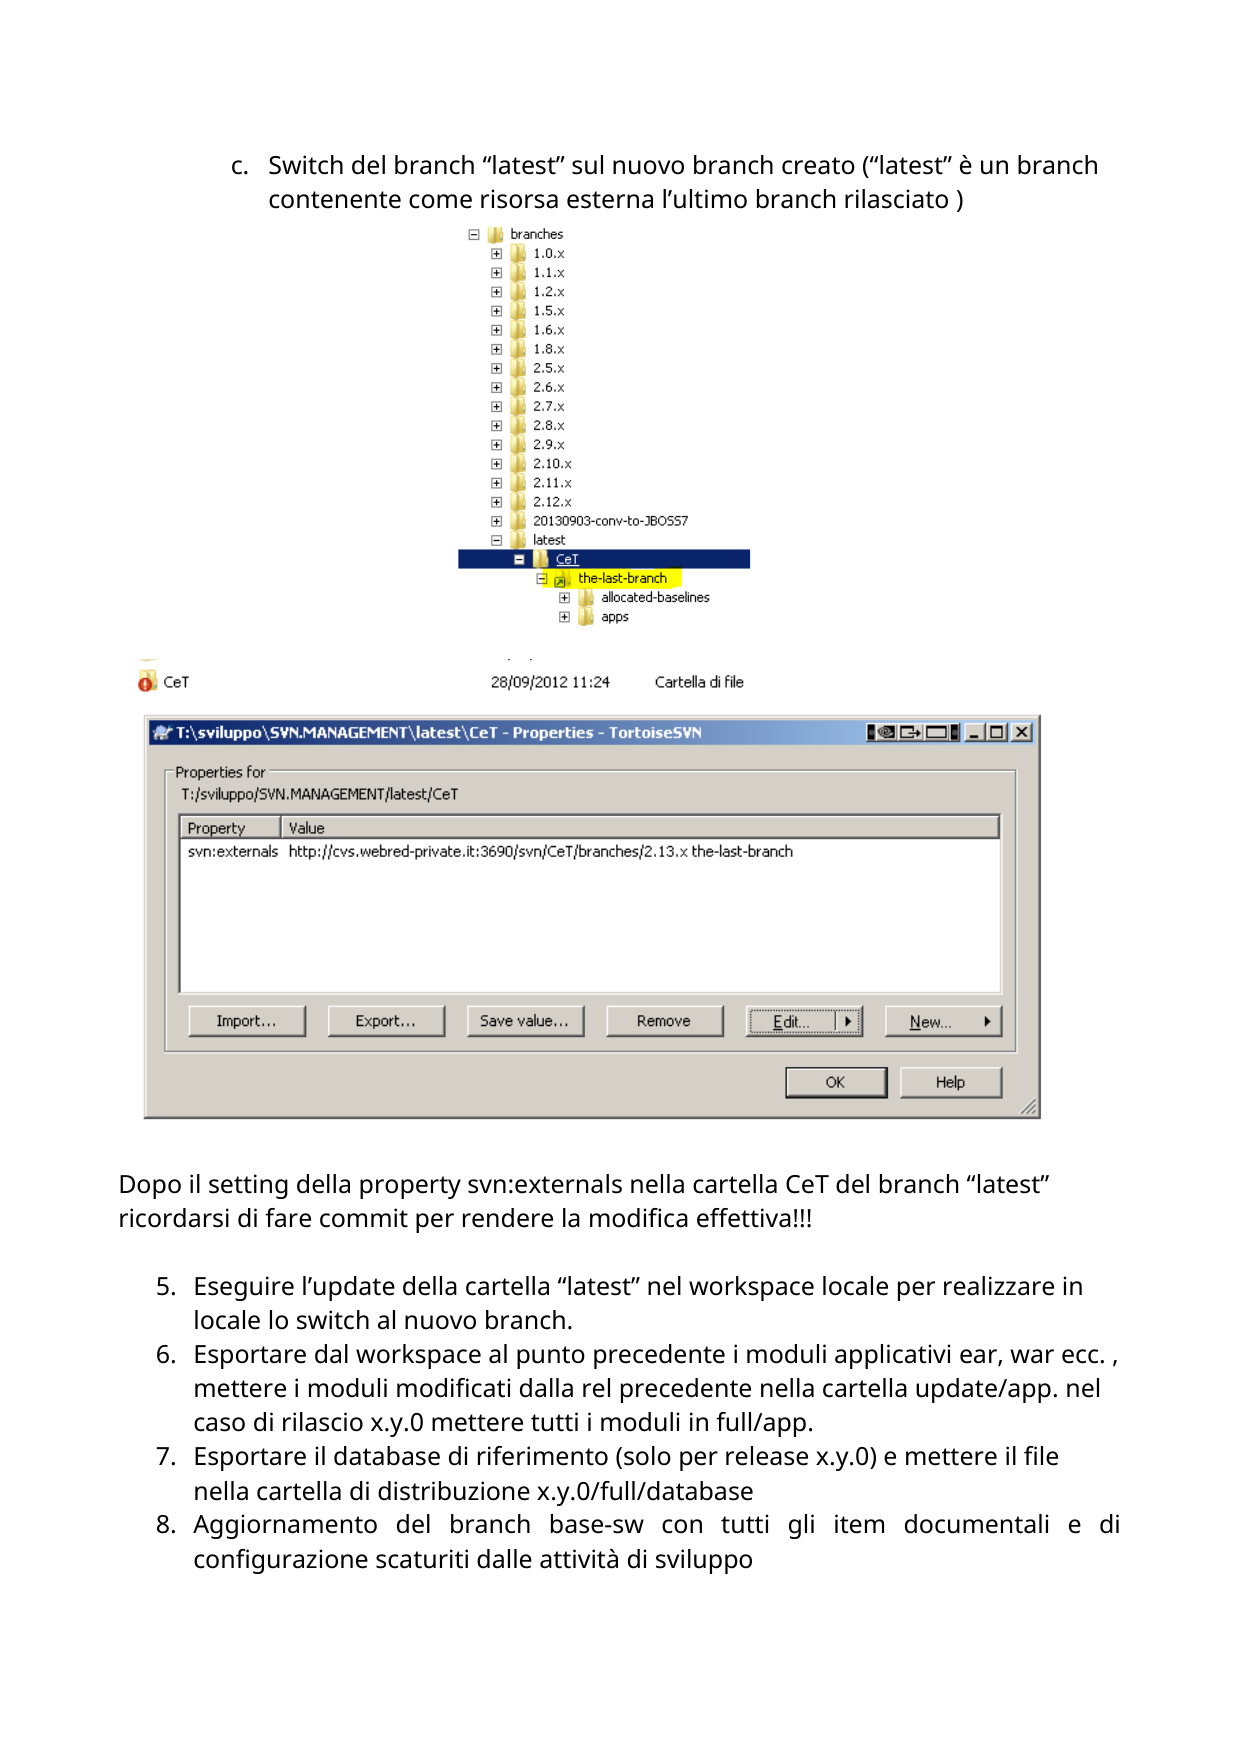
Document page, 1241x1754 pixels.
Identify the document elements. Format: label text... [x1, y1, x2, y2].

text Dopo il setting della property svn:externals nella cartella CeT del branch “latest” ricordarsi di fare commit per rendere la modifica effettiva!!! [118, 1167, 1122, 1235]
list Esportare il database di riferimento (solo per release x.y.0) e mettere il file nella cartella di distribuzione x.y.0/full/database [156, 1439, 1122, 1507]
list Eseguire l’update della cartella “latest” nel workspace locale per realizzare in locale lo switch al nuovo branch. [156, 1269, 1122, 1337]
picture [458, 227, 751, 626]
list Switch del branch “latest” sul nuovo branch creato (“latest” è un branch contenente come risorsa esterna l’ultimo branch rilasciato ) [231, 148, 1122, 216]
list Aggiornamento del branch base-sw con tutti gli item documentali e di configurazione scaturiti dalle attività di sviluppo [156, 1507, 1122, 1575]
picture [118, 659, 1123, 1167]
list Esportare dal workspace al punto precedente i moduli applicativi ear, war ecc. , mettere i moduli modificati dalla rel precedente nella cartella update/app. nel caso di rilascio x.y.0 mettere tutti i moduli in full/app. [156, 1337, 1122, 1439]
